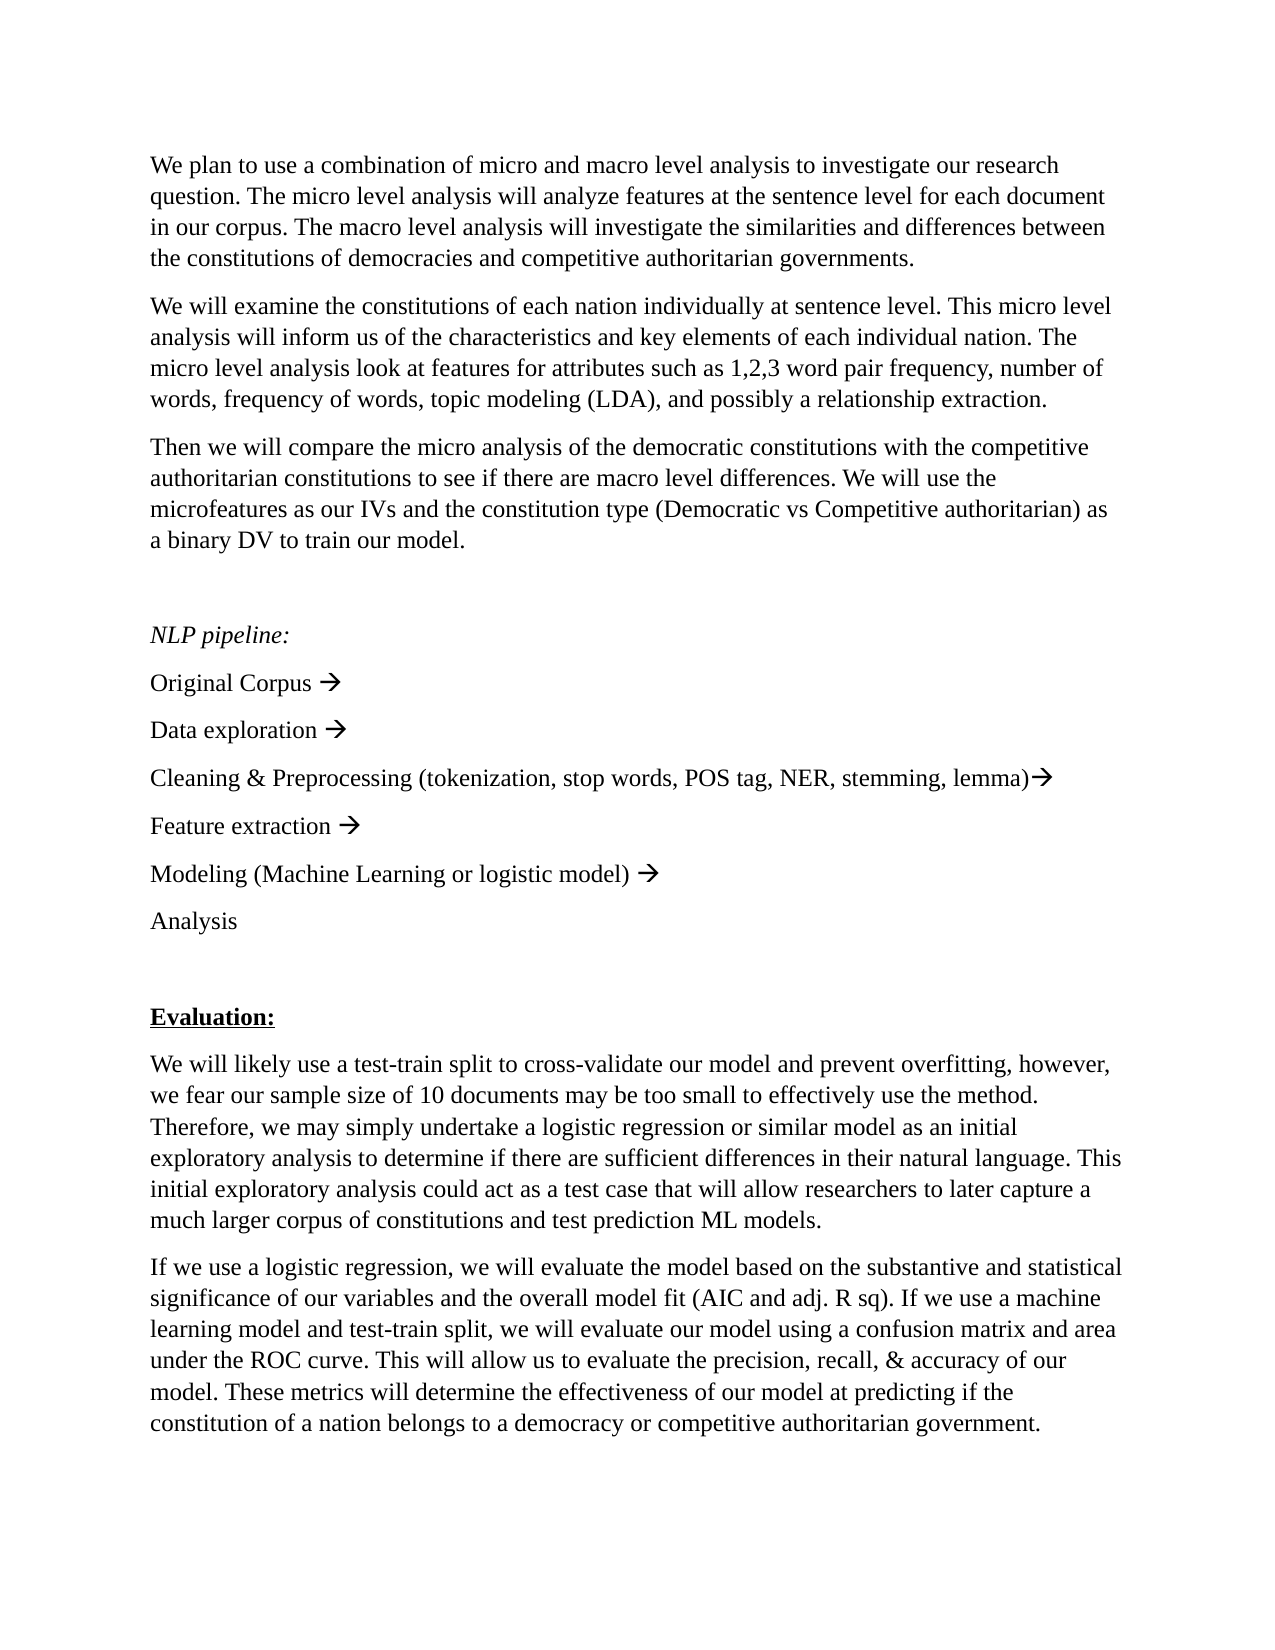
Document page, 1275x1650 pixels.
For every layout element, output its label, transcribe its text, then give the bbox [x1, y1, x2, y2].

text Original Corpus [150, 668, 1125, 697]
text Evaluation: [150, 1002, 1125, 1031]
text Then we will compare the micro analysis of the democratic constitutions with the competitive authoritarian constitutions to see if there are macro level differences. We will use the microfeatures as our IVs and the constitution type (Democratic vs Competitive authoritarian) as a binary DV to train our model. [150, 432, 1125, 553]
text We will examine the constitutions of each nation individually at sentence level. This micro level analysis will inform us of the characteristics and key elements of each individual nation. The micro level analysis look at features for attributes such as 1,2,3 word pair frequency, number of words, frequency of words, topic modeling (LDA), and possibly a relationship extraction. [150, 291, 1125, 413]
text Data exploration [150, 716, 1125, 744]
text We plan to use a combination of micro and macro level analysis to investigate our research question. The micro level analysis will analyze features at the sentence level for each document in our corpus. The macro level analysis will investigate the similarities and differences between the constitutions of democracies and competitive authoritarian governments. [150, 150, 1125, 272]
text Cleaning & Preprocessing (tokenization, stop words, POS tag, NER, stemming, lemma) [150, 763, 1125, 792]
text Analysis [150, 906, 1125, 935]
text NLP pipeline: [150, 620, 1125, 649]
text We will likely use a test-train split to cross-validate our model and prevent overfitting, however, we fear our sample size of 10 documents may be too small to effectively use the method. Therefore, we may simply undertake a logistic regression or similar model as an initial exploratory analysis to determine if there are sufficient differences in their natural language. This initial exploratory analysis could act as a test case that will allow researchers to later capture a much larger corpus of constitutions and test prediction ML models. [150, 1049, 1125, 1233]
text Modeling (Machine Learning or logistic model) [150, 859, 1125, 887]
text If we use a logistic regression, we will evaluate the model based on the substantive and statistical significance of our variables and the overall model fit (AIC and adj. R sq). If we use a machine learning model and test-train split, we will evaluate our model using a confusion matrix and area under the ROC curve. This will allow us to evaluate the precision, recall, & accuracy of our model. These metrics will determine the effectiveness of our model at predicting if the constitution of a nation belongs to a democracy or competitive authoritarian government. [150, 1252, 1125, 1436]
text Feature extraction [150, 811, 1125, 840]
